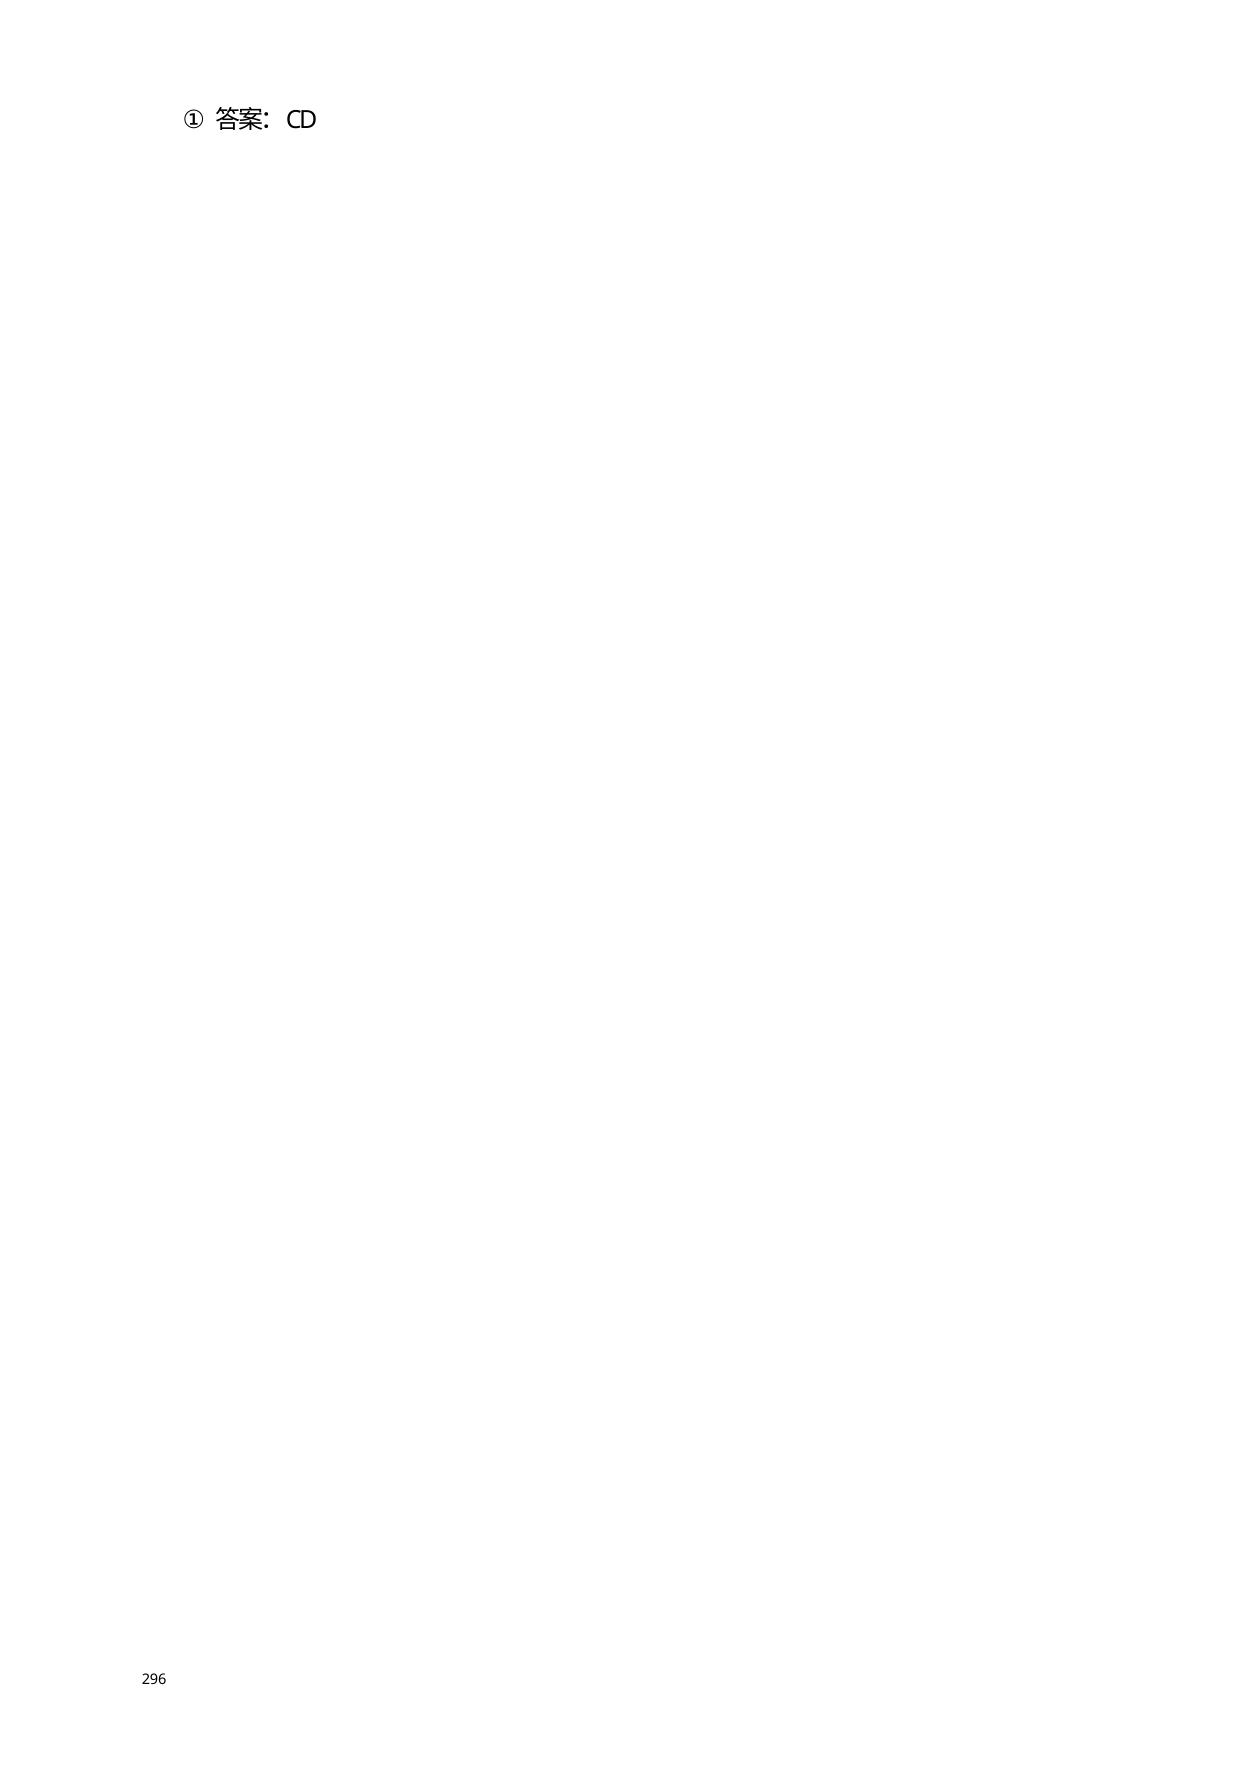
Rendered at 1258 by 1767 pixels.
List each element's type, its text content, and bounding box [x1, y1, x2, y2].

text ① 答案：CD [182, 102, 1124, 135]
